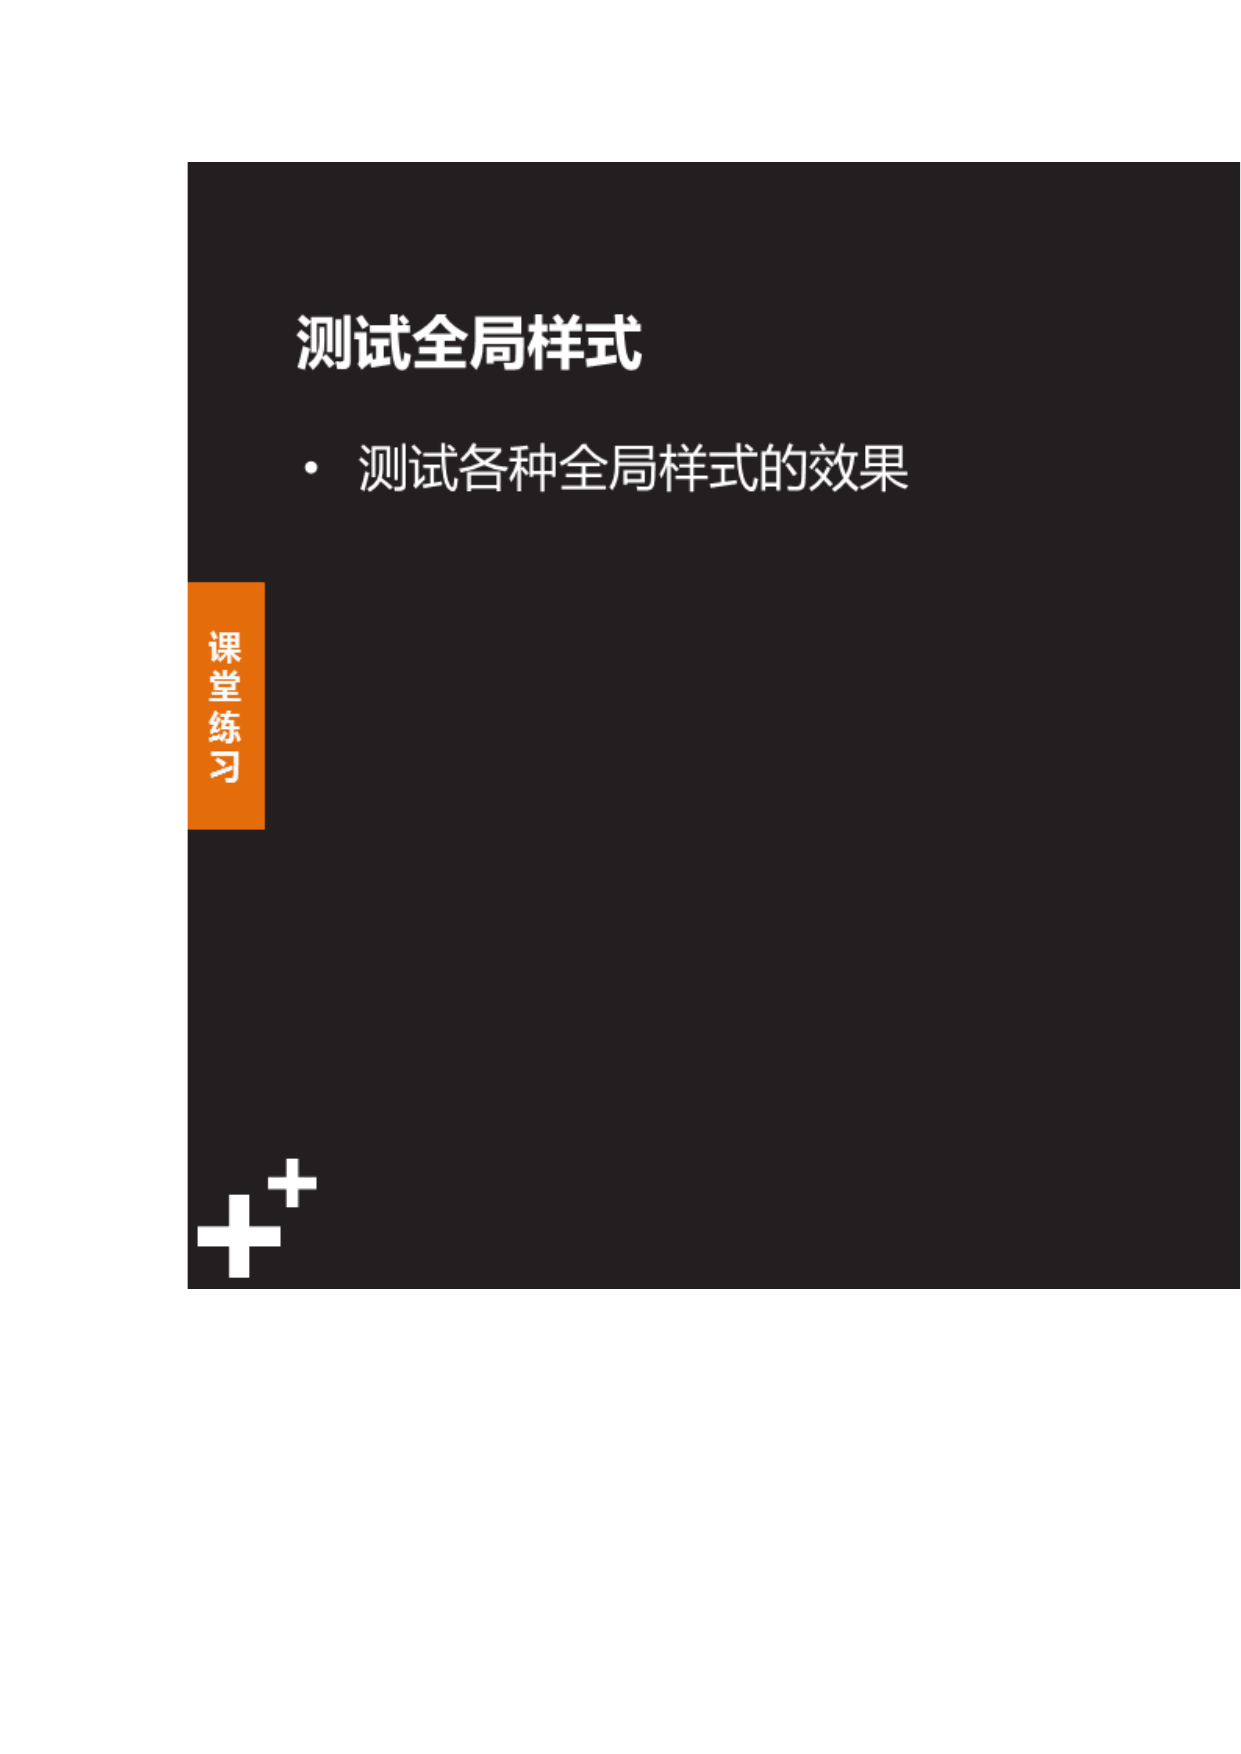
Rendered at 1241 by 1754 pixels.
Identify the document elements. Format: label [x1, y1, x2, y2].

picture [187, 162, 1241, 1289]
